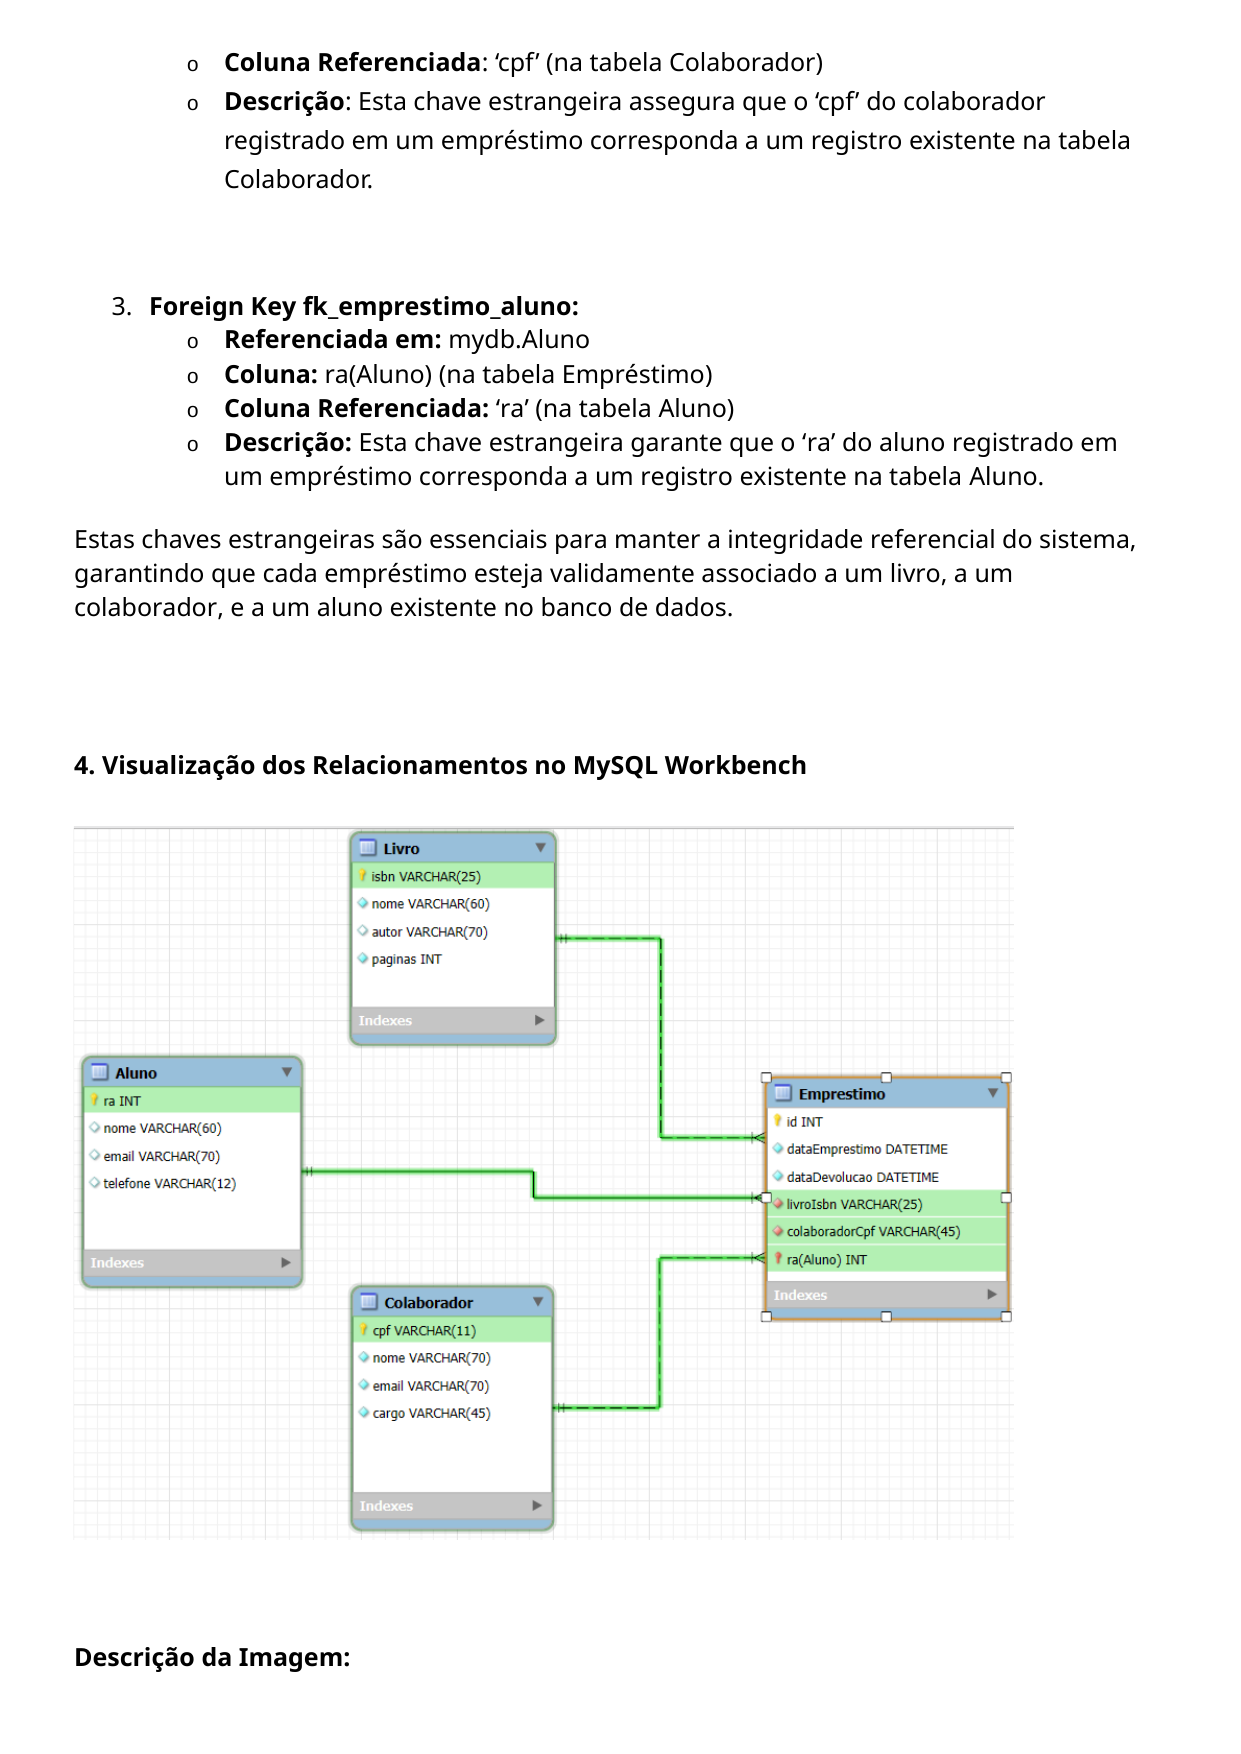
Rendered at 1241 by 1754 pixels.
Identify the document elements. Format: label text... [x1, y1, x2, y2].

list Referenciada em: mydb.Aluno [186, 322, 1152, 356]
picture [73, 826, 1014, 1540]
text Estas chaves estrangeiras são essenciais para manter a integridade referencial do sistema, garantindo que cada empréstimo esteja validamente associado a um livro, a um colaborador, e a um aluno existente no banco de dados. [74, 522, 1152, 624]
text Descrição da Imagem: [74, 1639, 1152, 1673]
list Coluna Referenciada: ‘ra’ (na tabela Aluno) [186, 390, 1152, 424]
list Coluna: ra(Aluno) (na tabela Empréstimo) [186, 356, 1152, 390]
list Descrição: Esta chave estrangeira assegura que o ‘cpf’ do colaborador registrado em um empréstimo corresponda a um registro existente na tabela Colaborador. [186, 83, 1152, 196]
list Descrição: Esta chave estrangeira garante que o ‘ra’ do aluno registrado em um empréstimo corresponda a um registro existente na tabela Aluno. [186, 424, 1152, 492]
list Foreign Key fk_emprestimo_aluno: [111, 288, 1152, 322]
list Coluna Referenciada: ‘cpf’ (na tabela Colaborador) [186, 44, 1152, 78]
